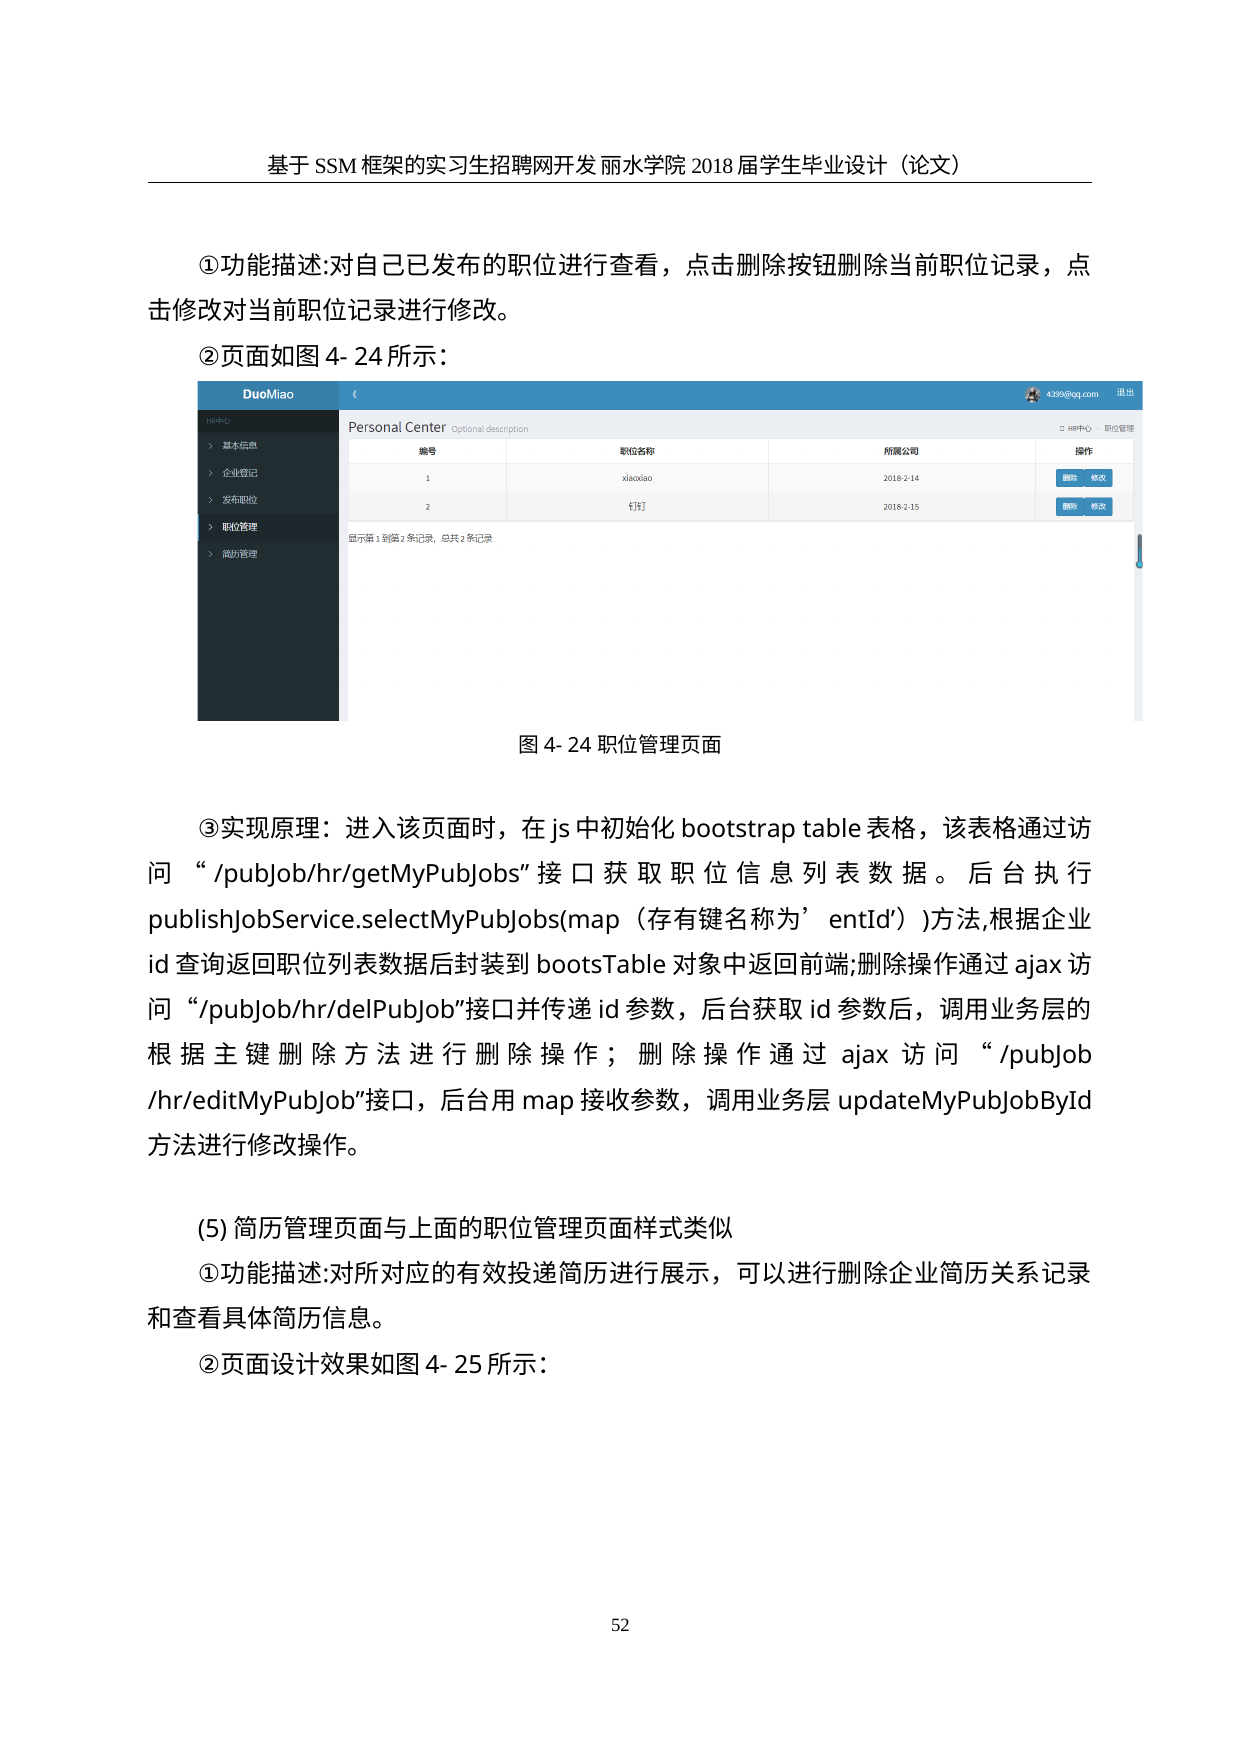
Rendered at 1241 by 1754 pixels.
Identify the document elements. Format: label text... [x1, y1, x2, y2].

text 图4- 24 职位管理页面 [148, 728, 1092, 758]
text ①功能描述:对自己已发布的职位进行查看，点击删除按钮删除当前职位记录，点击修改对当前职位记录进行修改。 [148, 246, 1092, 327]
text ①功能描述:对所对应的有效投递简历进行展示，可以进行删除企业简历关系记录和查看具体简历信息。 [148, 1253, 1092, 1335]
text (5) 简历管理页面与上面的职位管理页面样式类似 [148, 1208, 1092, 1244]
text ②页面如图4- 24所示： [148, 336, 1092, 372]
text ③实现原理：进入该页面时，在js中初始化bootstrap table表格，该表格通过访问“/pubJob/hr/getMyPubJobs”接口获取职位信息列表数据。后台执行 publishJobService.selectMyPubJobs(map（存有键名称为’entId’）)方法,根据企业id查询返回职位列表数据后封装到bootsTable对象中返回前端;删除操作通过ajax访问“/pubJob/hr/delPubJob”接口并传递id参数，后台获取id参数后，调用业务层的根据主键删除方法进行删除操作；删除操作通过ajax访问“/pubJob /hr/editMyPubJob”接口，后台用map接收参数，调用业务层updateMyPubJobById方法进行修改操作。 [148, 808, 1092, 1162]
picture [197, 381, 1143, 721]
text ②页面设计效果如图4- 25所示： [148, 1344, 1092, 1380]
